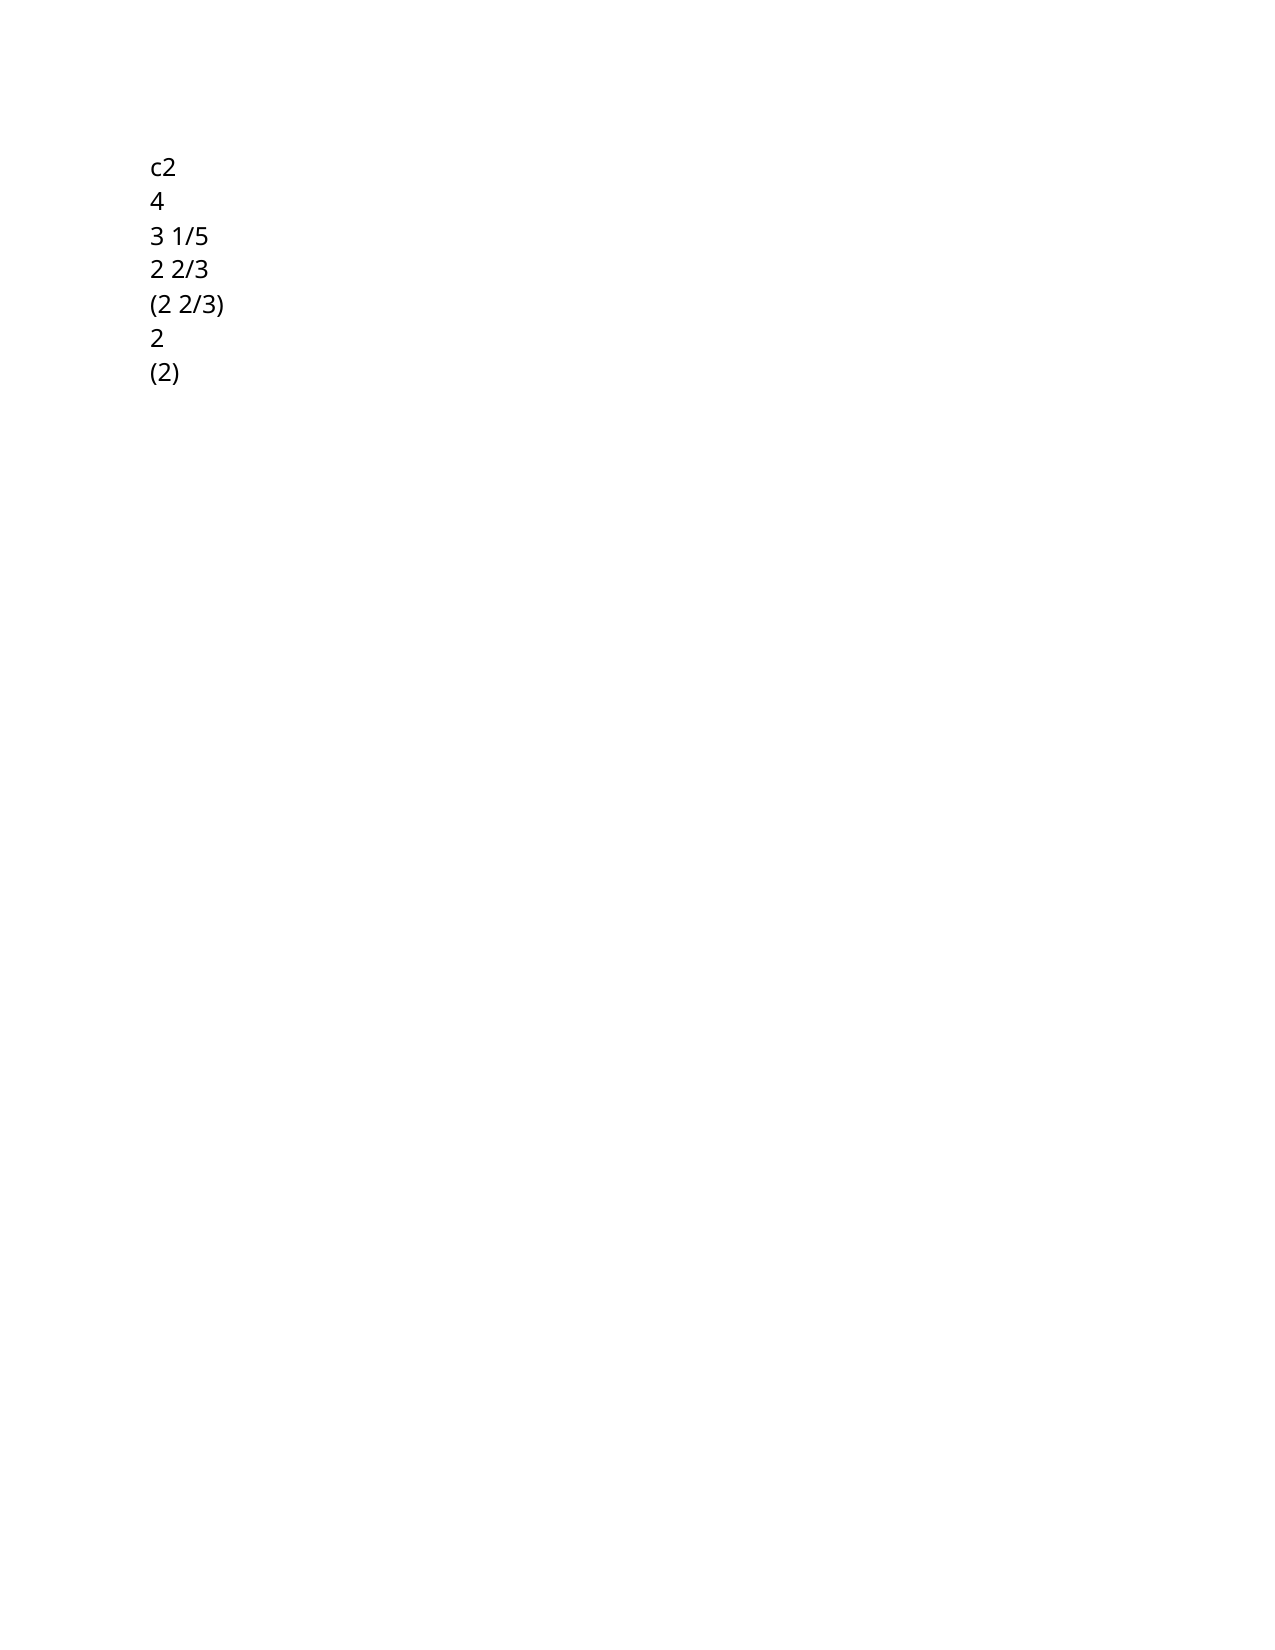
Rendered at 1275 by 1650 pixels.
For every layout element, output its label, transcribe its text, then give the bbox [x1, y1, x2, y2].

text 4 [150, 184, 1125, 218]
text (2) [150, 354, 1125, 388]
text 2 [150, 320, 1125, 354]
text 3 1/5 [150, 218, 1125, 252]
text (2 2/3) [150, 286, 1125, 320]
text c2 [150, 150, 1125, 184]
text 2 2/3 [150, 252, 1125, 286]
